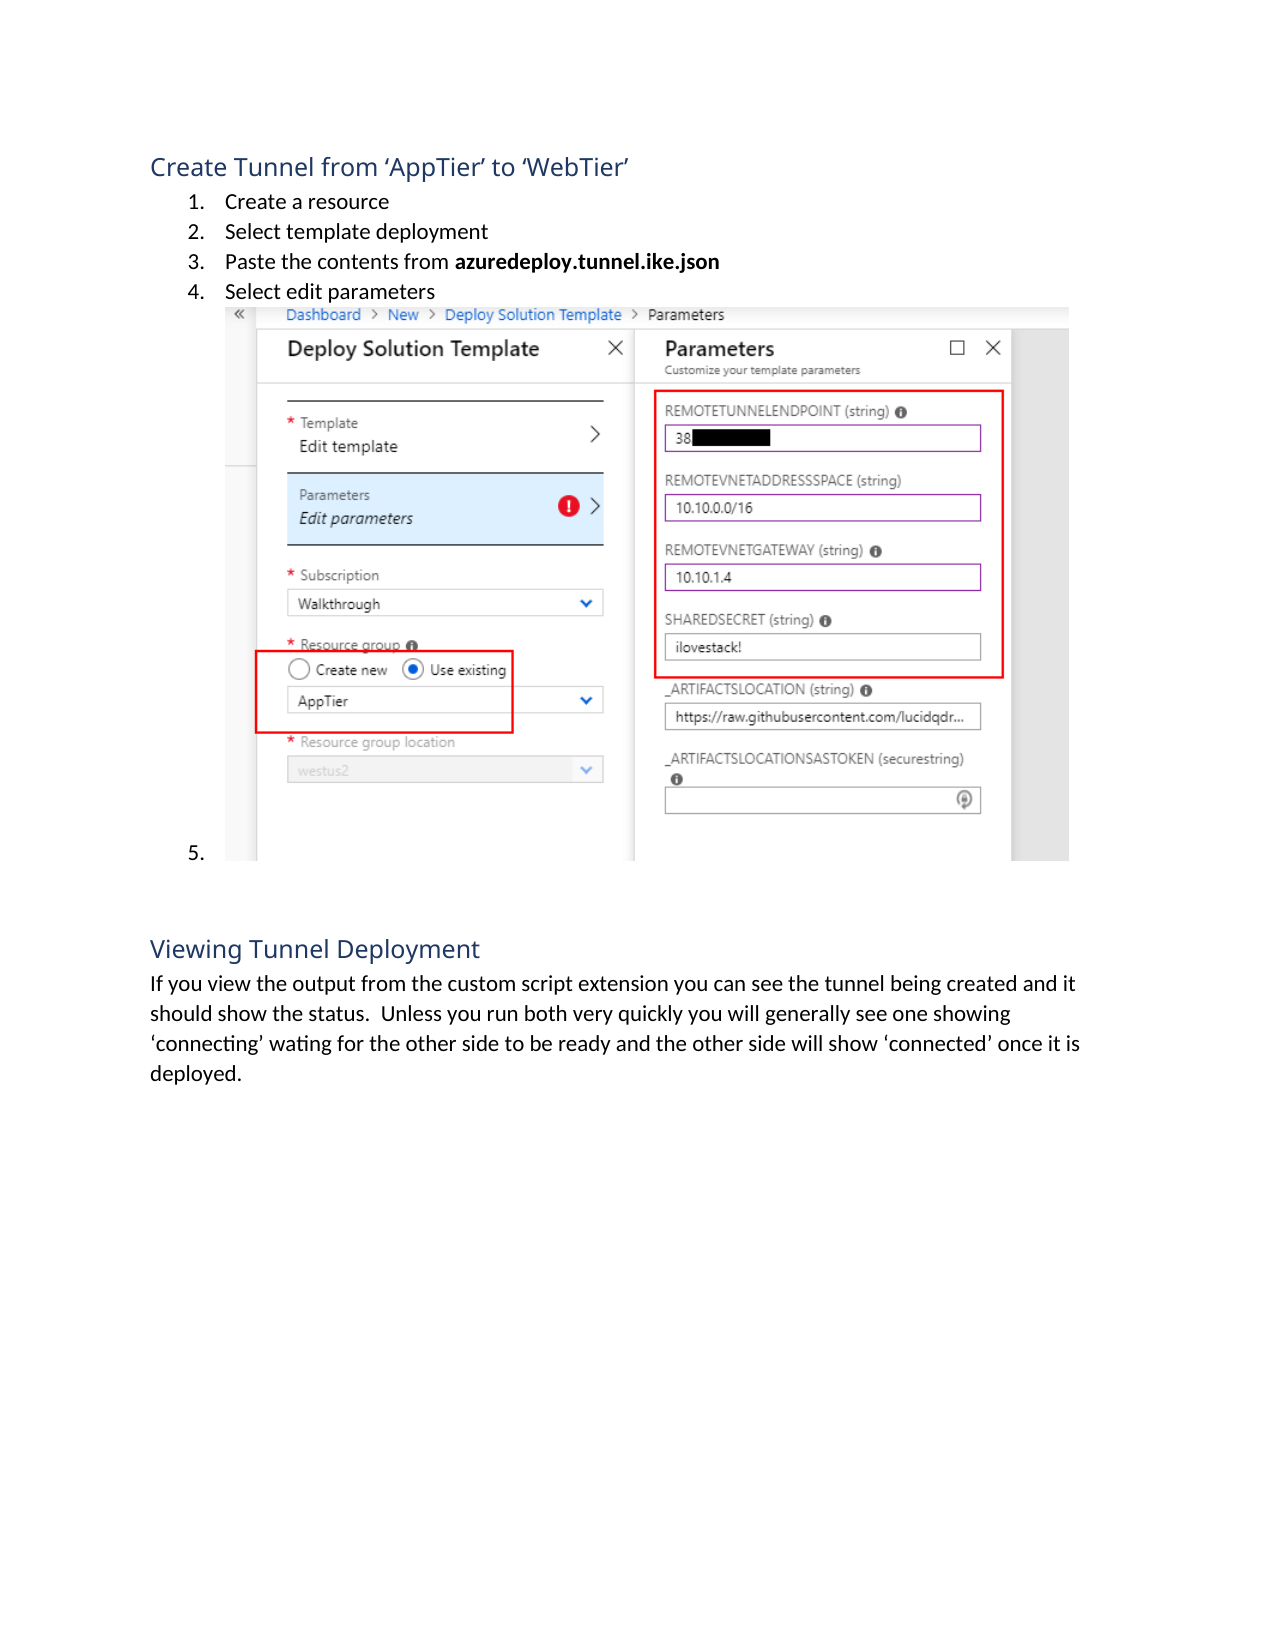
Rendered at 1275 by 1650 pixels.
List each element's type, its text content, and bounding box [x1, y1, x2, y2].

subtitle Viewing Tunnel Deployment [150, 932, 1125, 966]
list Paste the contents from azuredeploy.tunnel.ike.json [187, 247, 1125, 275]
list Select edit parameters [187, 277, 1125, 305]
text If you view the output from the custom script extension you can see the tunnel being created and it should show the status. Unless you run both very quickly you will generally see one showing ‘connecting’ wating for the other side to be ready and the other side will show ‘connected’ once it is deployed. [150, 969, 1125, 1088]
list Select template deployment [187, 217, 1125, 245]
picture [225, 307, 1069, 861]
list Create a resource [187, 187, 1125, 215]
subtitle Create Tunnel from ‘AppTier’ to ‘WebTier’ [150, 150, 1125, 184]
